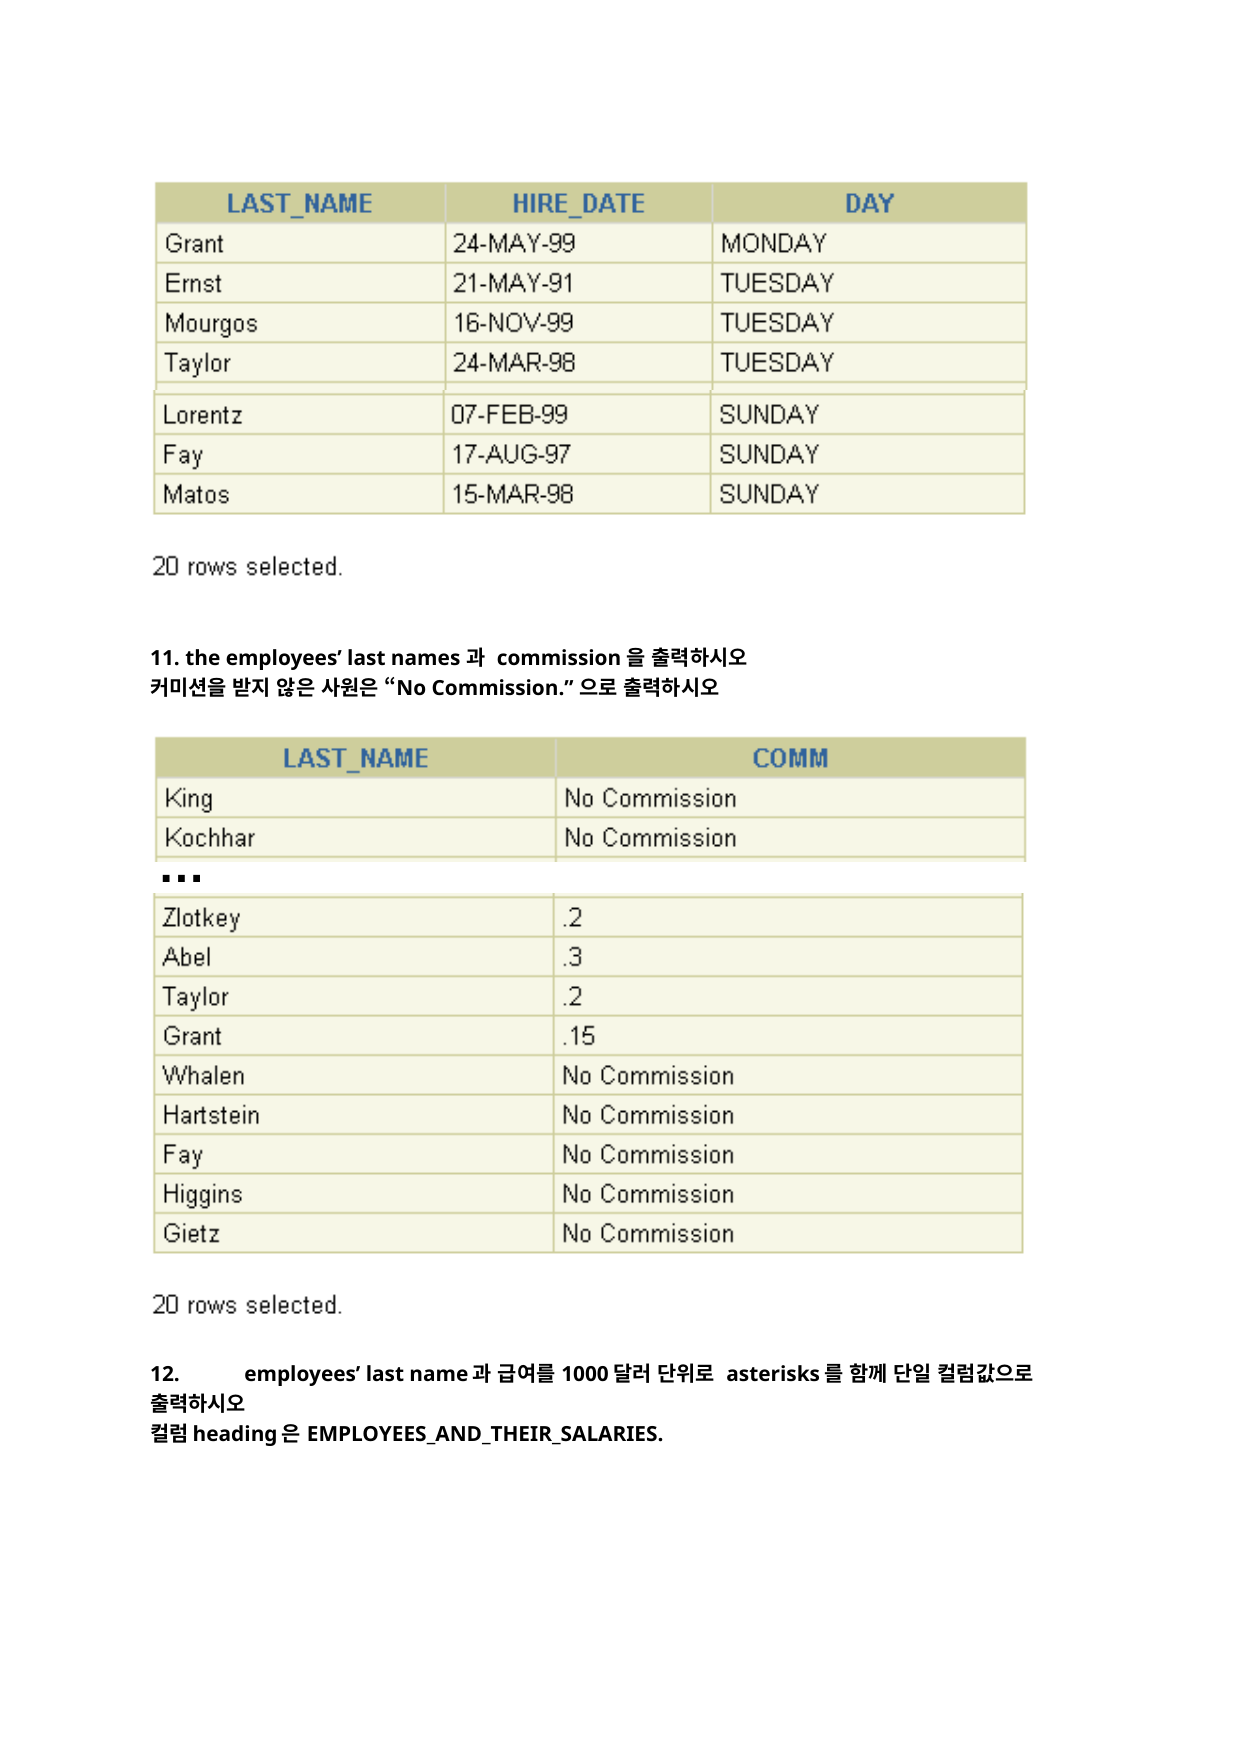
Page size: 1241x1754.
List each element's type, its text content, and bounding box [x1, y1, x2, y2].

text 11. the employees’ last names 과 commission 을 출력하시오 [150, 641, 1090, 672]
text 컬럼heading은 EMPLOYEES_AND_THEIR_SALARIES. [150, 1418, 1090, 1448]
picture [150, 893, 1037, 1329]
picture [150, 177, 1038, 585]
text 커미션을 받지 않은 사원은 “No Commission.” 으로 출력하시오 [150, 672, 1090, 702]
picture [150, 730, 1034, 862]
text 12. employees’ last name과 급여를 1000달러 단위로 asterisks를 함께 단일 컬럼값으로 출력하시오 [150, 1357, 1090, 1418]
